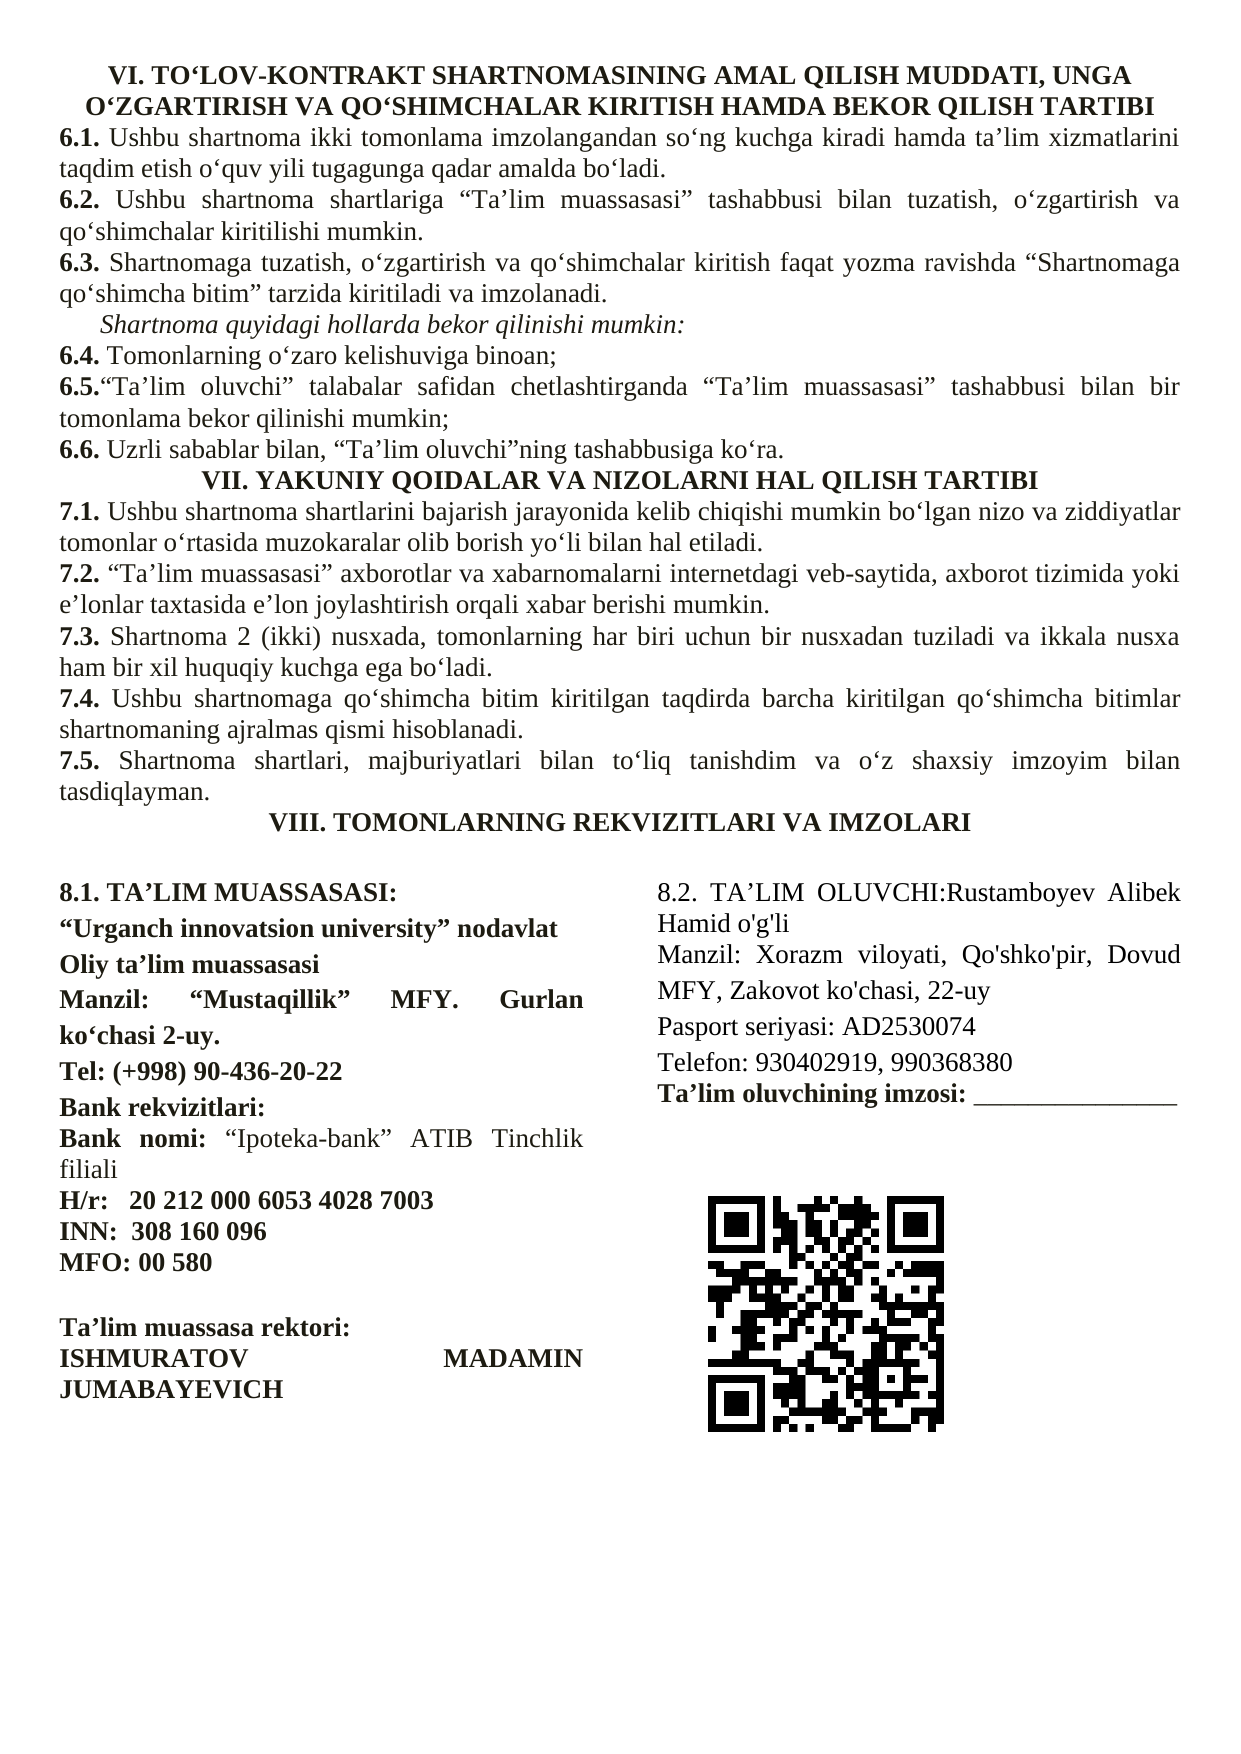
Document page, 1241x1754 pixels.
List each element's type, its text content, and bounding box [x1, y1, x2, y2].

text Ta’lim oluvchining imzosi: _______________ [657, 1077, 1181, 1108]
text 7.1. Ushbu shartnoma shartlarini bajarish jarayonida kelib chiqishi mumkin bo‘lgan nizo va ziddiyatlar tomonlar o‘rtasida muzokaralar olib borish yo‘li bilan hal etiladi. [59, 495, 1181, 557]
text Telefon: 930402919, 990368380 [657, 1046, 1181, 1077]
text Shartnoma quyidagi hollarda bekor qilinishi mumkin: [59, 308, 1181, 339]
text 7.3. Shartnoma 2 (ikki) nusxada, tomonlarning har biri uchun bir nusxadan tuziladi va ikkala nusxa ham bir xil huquqiy kuchga ega bo‘ladi. [59, 620, 1181, 682]
text 6.5.“Ta’lim oluvchi” talabalar safidan chetlashtirganda “Ta’lim muassasasi” tashabbusi bilan bir tomonlama bekor qilinishi mumkin; [59, 371, 1181, 433]
text Ta’lim muassasa rektori: [59, 1311, 583, 1342]
picture [675, 1164, 976, 1464]
text Bank rekvizitlari: [59, 1091, 583, 1122]
text Bank nomi: “Ipoteka-bank” ATIB Tinchlik filiali [59, 1122, 583, 1184]
text H/r: 20 212 000 6053 4028 7003 [59, 1184, 583, 1215]
text 6.6. Uzrli sabablar bilan, “Ta’lim oluvchi”ning tashabbusiga ko‘ra. [59, 433, 1181, 464]
text 6.3. Shartnomaga tuzatish, o‘zgartirish va qo‘shimchalar kiritish faqat yozma ravishda “Shartnomaga qo‘shimcha bitim” tarzida kiritiladi va imzolanadi. [59, 246, 1181, 308]
text ISHMURATOV MADAMIN JUMABAYEVICH [59, 1342, 583, 1404]
text 7.4. Ushbu shartnomaga qo‘shimcha bitim kiritilgan taqdirda barcha kiritilgan qo‘shimcha bitimlar shartnomaning ajralmas qismi hisoblanadi. [59, 682, 1181, 744]
text Manzil: Xorazm viloyati, Qo'shko'pir, Dovud MFY, Zakovot ko'chasi, 22-uy [657, 938, 1181, 1005]
text 7.2. “Ta’lim muassasasi” axborotlar va xabarnomalarni internetdagi veb-saytida, axborot tizimida yoki e’lonlar taxtasida e’lon joylashtirish orqali xabar berishi mumkin. [59, 557, 1181, 620]
text VI. TO‘LOV-KONTRAKT SHARTNOMASINING AMAL QILISH MUDDATI, UNGA O‘ZGARTIRISH VA QO‘SHIMCHALAR KIRITISH HAMDA BEKOR QILISH TARTIBI [59, 59, 1181, 121]
text MFO: 00 580 [59, 1246, 583, 1277]
text 7.5. Shartnoma shartlari, majburiyatlari bilan to‘liq tanishdim va o‘z shaxsiy imzoyim bilan tasdiqlayman. [59, 744, 1181, 807]
text Pasport seriyasi: AD2530074 [657, 1010, 1181, 1041]
text 8.1. TA’LIM MUASSASASI: [59, 876, 583, 907]
text 6.2. Ushbu shartnoma shartlariga “Ta’lim muassasasi” tashabbusi bilan tuzatish, o‘zgartirish va qo‘shimchalar kiritilishi mumkin. [59, 184, 1181, 246]
text Tel: (+998) 90-436-20-22 [59, 1055, 583, 1086]
text Manzil: “Mustaqillik” MFY. Gurlan koʻchasi 2-uy. [59, 983, 583, 1050]
text “Urganch innovatsion university” nodavlat Oliy ta’lim muassasasi [59, 912, 583, 979]
text 6.4. Tomonlarning o‘zaro kelishuviga binoan; [59, 339, 1181, 371]
text 6.1. Ushbu shartnoma ikki tomonlama imzolangandan so‘ng kuchga kiradi hamda ta’lim xizmatlarini taqdim etish o‘quv yili tugagunga qadar amalda bo‘ladi. [59, 121, 1181, 184]
text VIII. TOMONLARNING REKVIZITLARI VA IMZOLARI [59, 807, 1181, 838]
text INN: 308 160 096 [59, 1215, 583, 1246]
text 8.2. TA’LIM OLUVCHI:Rustamboyev Alibek Hamid o'g'li [657, 876, 1181, 938]
text VII. YAKUNIY QOIDALAR VA NIZOLARNI HAL QILISH TARTIBI [59, 464, 1181, 495]
